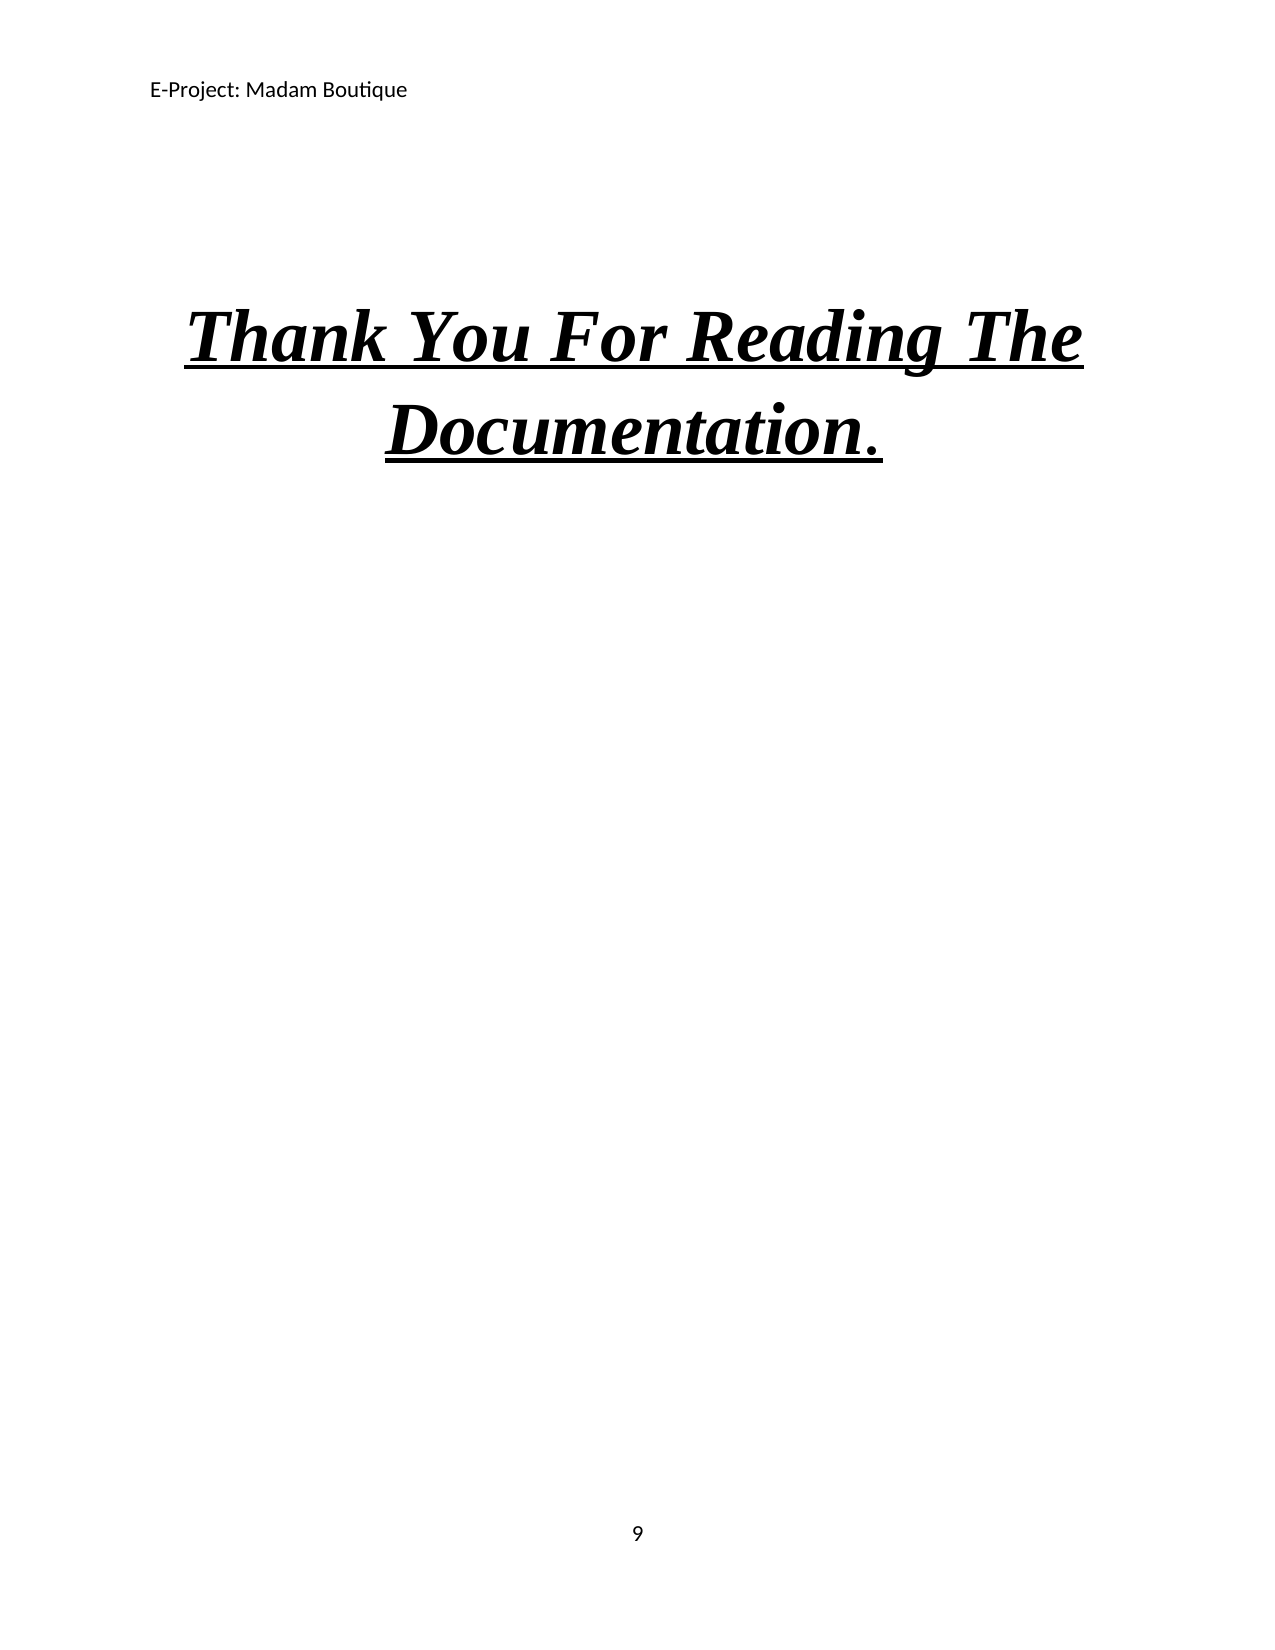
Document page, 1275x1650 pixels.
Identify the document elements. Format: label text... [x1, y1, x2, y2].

text Thank You For Reading The Documentation. [150, 291, 1125, 470]
